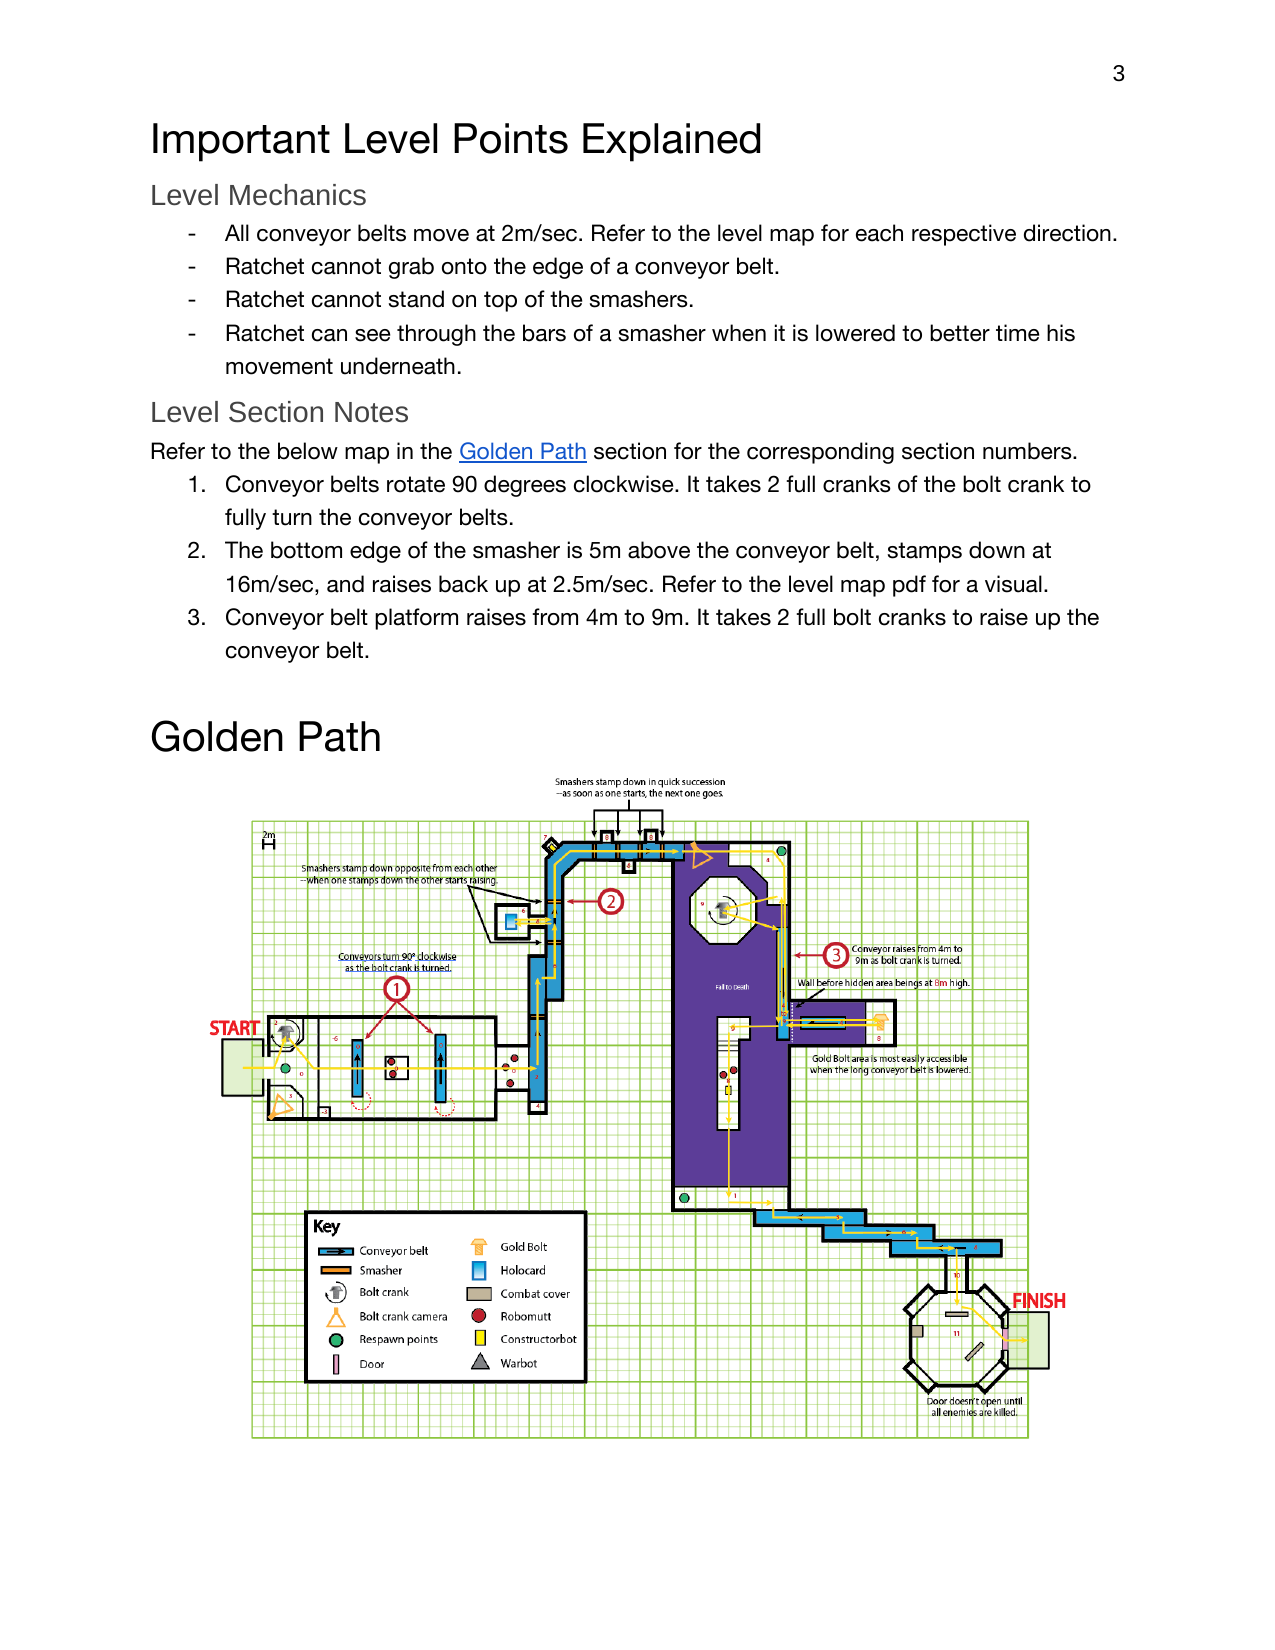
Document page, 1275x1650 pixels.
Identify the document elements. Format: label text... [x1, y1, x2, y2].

text Refer to the below map in the Golden Path section for the corresponding section numbers. [150, 437, 1125, 466]
subtitle Golden Path [150, 711, 1125, 763]
subtitle Level Section Notes [150, 395, 1125, 429]
list All conveyor belts move at 2m/sec. Refer to the level map for each respective direction. [187, 219, 1125, 248]
picture [208, 775, 1067, 1441]
list Ratchet cannot grab onto the edge of a conveyor belt. [187, 252, 1125, 281]
list Ratchet can see through the bars of a smasher when it is lowered to better time his movement underneath. [187, 319, 1125, 381]
subtitle Important Level Points Explained [150, 112, 1125, 165]
list Conveyor belts rotate 90 degrees clockwise. It takes 2 full cranks of the bolt crank to fully turn the conveyor belts. [187, 470, 1125, 532]
list Conveyor belt platform raises from 4m to 9m. It takes 2 full bolt cranks to raise up the conveyor belt. [187, 603, 1125, 665]
subtitle Level Mechanics [150, 177, 1125, 211]
list Ratchet cannot stand on top of the smashers. [187, 286, 1125, 314]
list The bottom edge of the smasher is 5m above the conveyor belt, stamps down at 16m/sec, and raises back up at 2.5m/sec. Refer to the level map pdf for a visual. [187, 537, 1125, 599]
